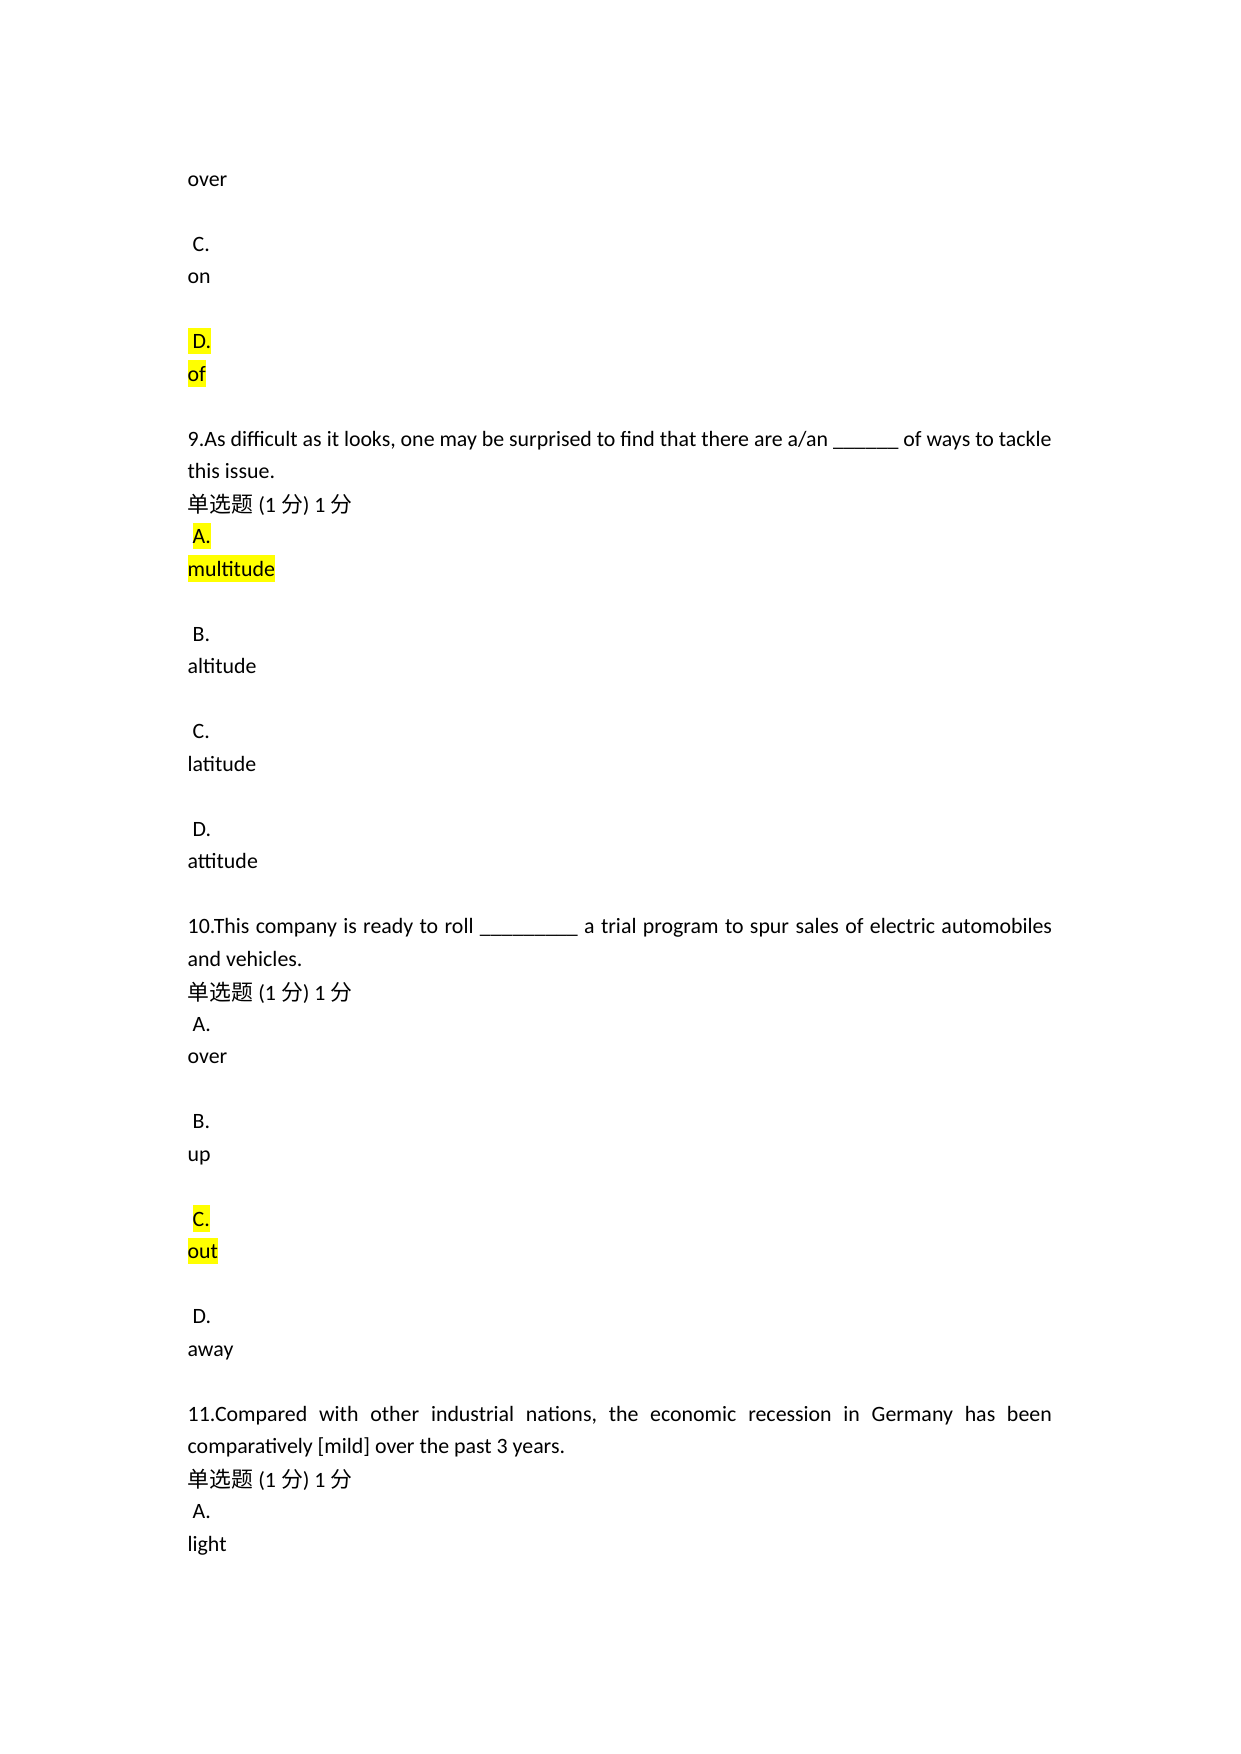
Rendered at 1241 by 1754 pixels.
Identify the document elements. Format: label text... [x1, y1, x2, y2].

text over [187, 162, 1053, 194]
text up [187, 1137, 1053, 1169]
text attitude [187, 844, 1053, 877]
text on [187, 259, 1053, 292]
text 9.As difficult as it looks, one may be surprised to find that there are a/an ______ of ways to tackle this issue. [187, 422, 1053, 487]
text C. [187, 714, 1053, 747]
text 单选题 (1 分) 1分 [187, 1462, 1053, 1494]
text A. [187, 519, 1053, 552]
text D. [187, 1299, 1053, 1332]
text of [187, 357, 1053, 389]
text over [187, 1039, 1053, 1072]
text B. [187, 1104, 1053, 1137]
text 单选题 (1 分) 1分 [187, 974, 1053, 1007]
text 10.This company is ready to roll _________ a trial program to spur sales of electric automobiles and vehicles. [187, 909, 1053, 974]
text altitude [187, 649, 1053, 682]
text D. [187, 324, 1053, 357]
text light [187, 1527, 1053, 1559]
text C. [187, 227, 1053, 259]
text 单选题 (1 分) 1分 [187, 487, 1053, 519]
text A. [187, 1494, 1053, 1527]
text C. [187, 1202, 1053, 1234]
text B. [187, 617, 1053, 649]
text multitude [187, 552, 1053, 584]
text D. [187, 812, 1053, 844]
text away [187, 1332, 1053, 1364]
text 11.Compared with other industrial nations, the economic recession in Germany has been comparatively [mild] over the past 3 years. [187, 1397, 1053, 1462]
text out [187, 1234, 1053, 1267]
text latitude [187, 747, 1053, 779]
text A. [187, 1007, 1053, 1039]
